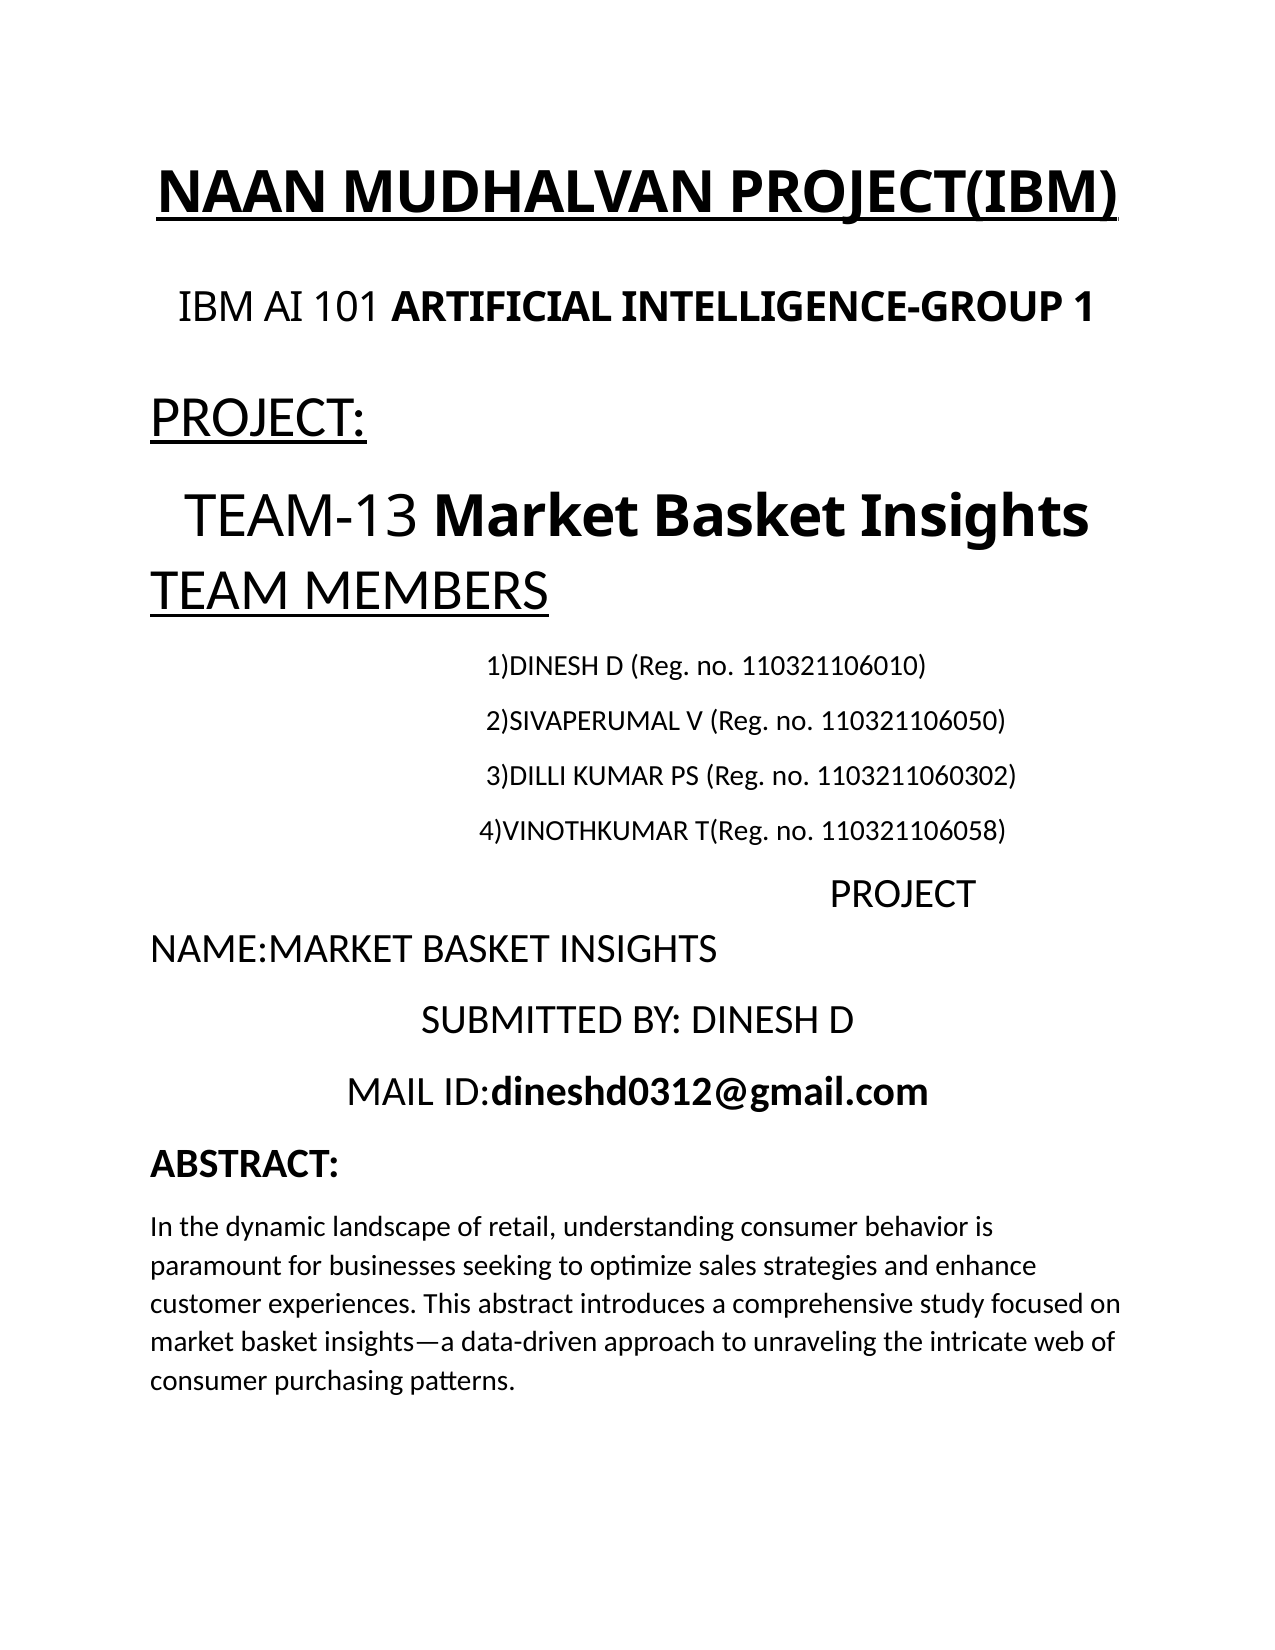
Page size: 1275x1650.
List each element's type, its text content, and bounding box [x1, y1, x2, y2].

text 3)DILLI KUMAR PS (Reg. no. 1103211060302) [150, 757, 1125, 792]
text 2)SIVAPERUMAL V (Reg. no. 110321106050) [150, 702, 1125, 737]
text 4)VINOTHKUMAR T(Reg. no. 110321106058) [150, 812, 1125, 847]
text In the dynamic landscape of retail, understanding consumer behavior is paramount for businesses seeking to optimize sales strategies and enhance customer experiences. This abstract introduces a comprehensive study focused on market basket insights—a data-driven approach to unraveling the intricate web of consumer purchasing patterns. [150, 1208, 1125, 1397]
text PROJECT NAME:MARKET BASKET INSIGHTS [150, 867, 1125, 973]
text 1)DINESH D (Reg. no. 110321106010) [150, 647, 1125, 682]
title TEAM-13 Market Basket Insights [150, 473, 1125, 553]
title NAAN MUDHALVAN PROJECT(IBM) [150, 150, 1125, 229]
title IBM AI 101 ARTIFICIAL INTELLIGENCE-GROUP 1 [150, 276, 1125, 333]
text SUBMITTED BY: DINESH D [150, 993, 1125, 1044]
text PROJECT: [150, 380, 1125, 451]
text MAIL ID:dineshd0312@gmail.com [150, 1065, 1125, 1116]
text ABSTRACT: [150, 1137, 1125, 1187]
text TEAM MEMBERS [150, 553, 1125, 624]
